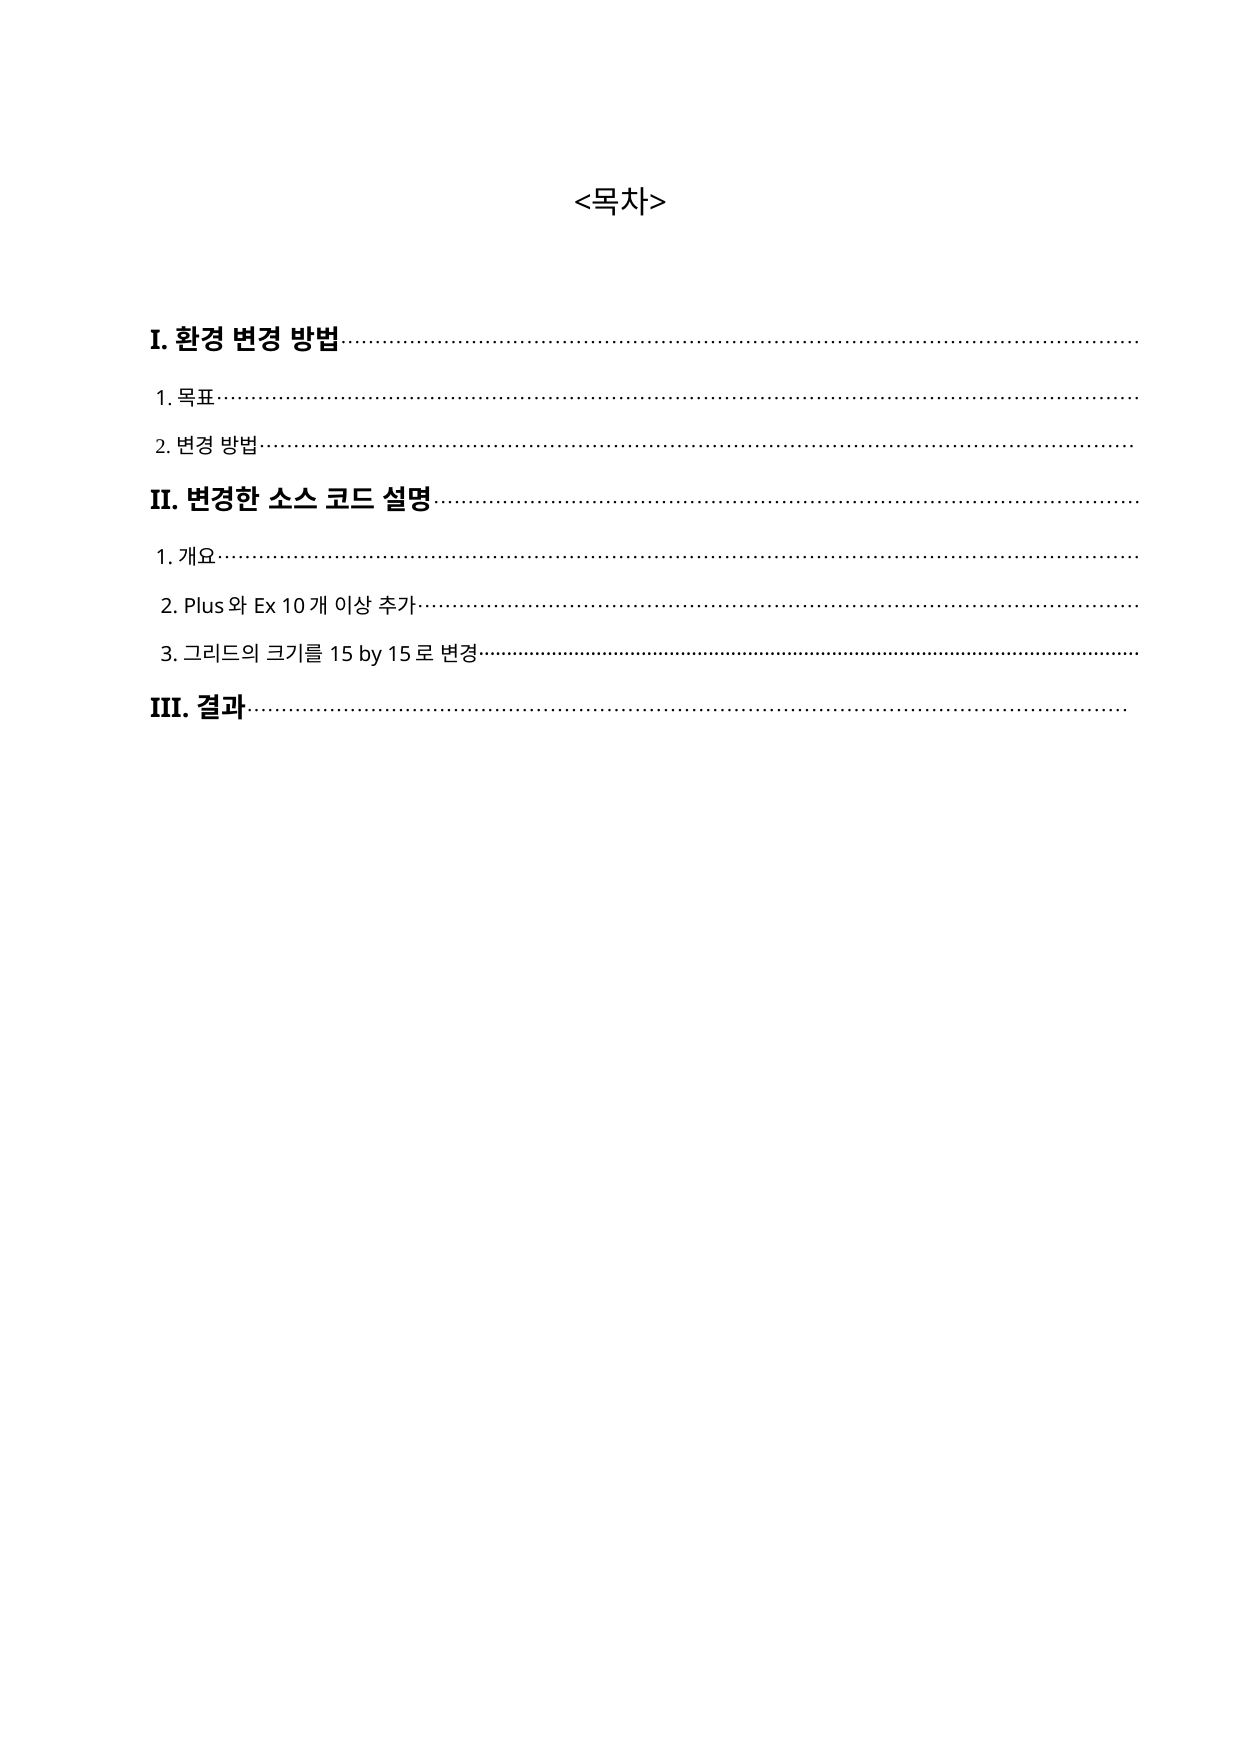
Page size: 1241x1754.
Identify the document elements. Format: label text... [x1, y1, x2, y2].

text <목차> [150, 177, 1090, 223]
text 3. 그리드의 크기를 15 by 15로 변경 8 [150, 637, 1090, 668]
text 2. Plus와 Ex 10개 이상 추가 6 [150, 589, 1090, 619]
text III. 결과 11 [150, 686, 1090, 725]
text I. 환경 변경 방법 3 [150, 318, 1090, 357]
text 1. 개요 4 [150, 541, 1090, 571]
text 2. 변경 방법 3 [150, 429, 1090, 459]
text 1. 목표 3 [150, 381, 1090, 411]
text II. 변경한 소스 코드 설명 4 [150, 478, 1090, 517]
